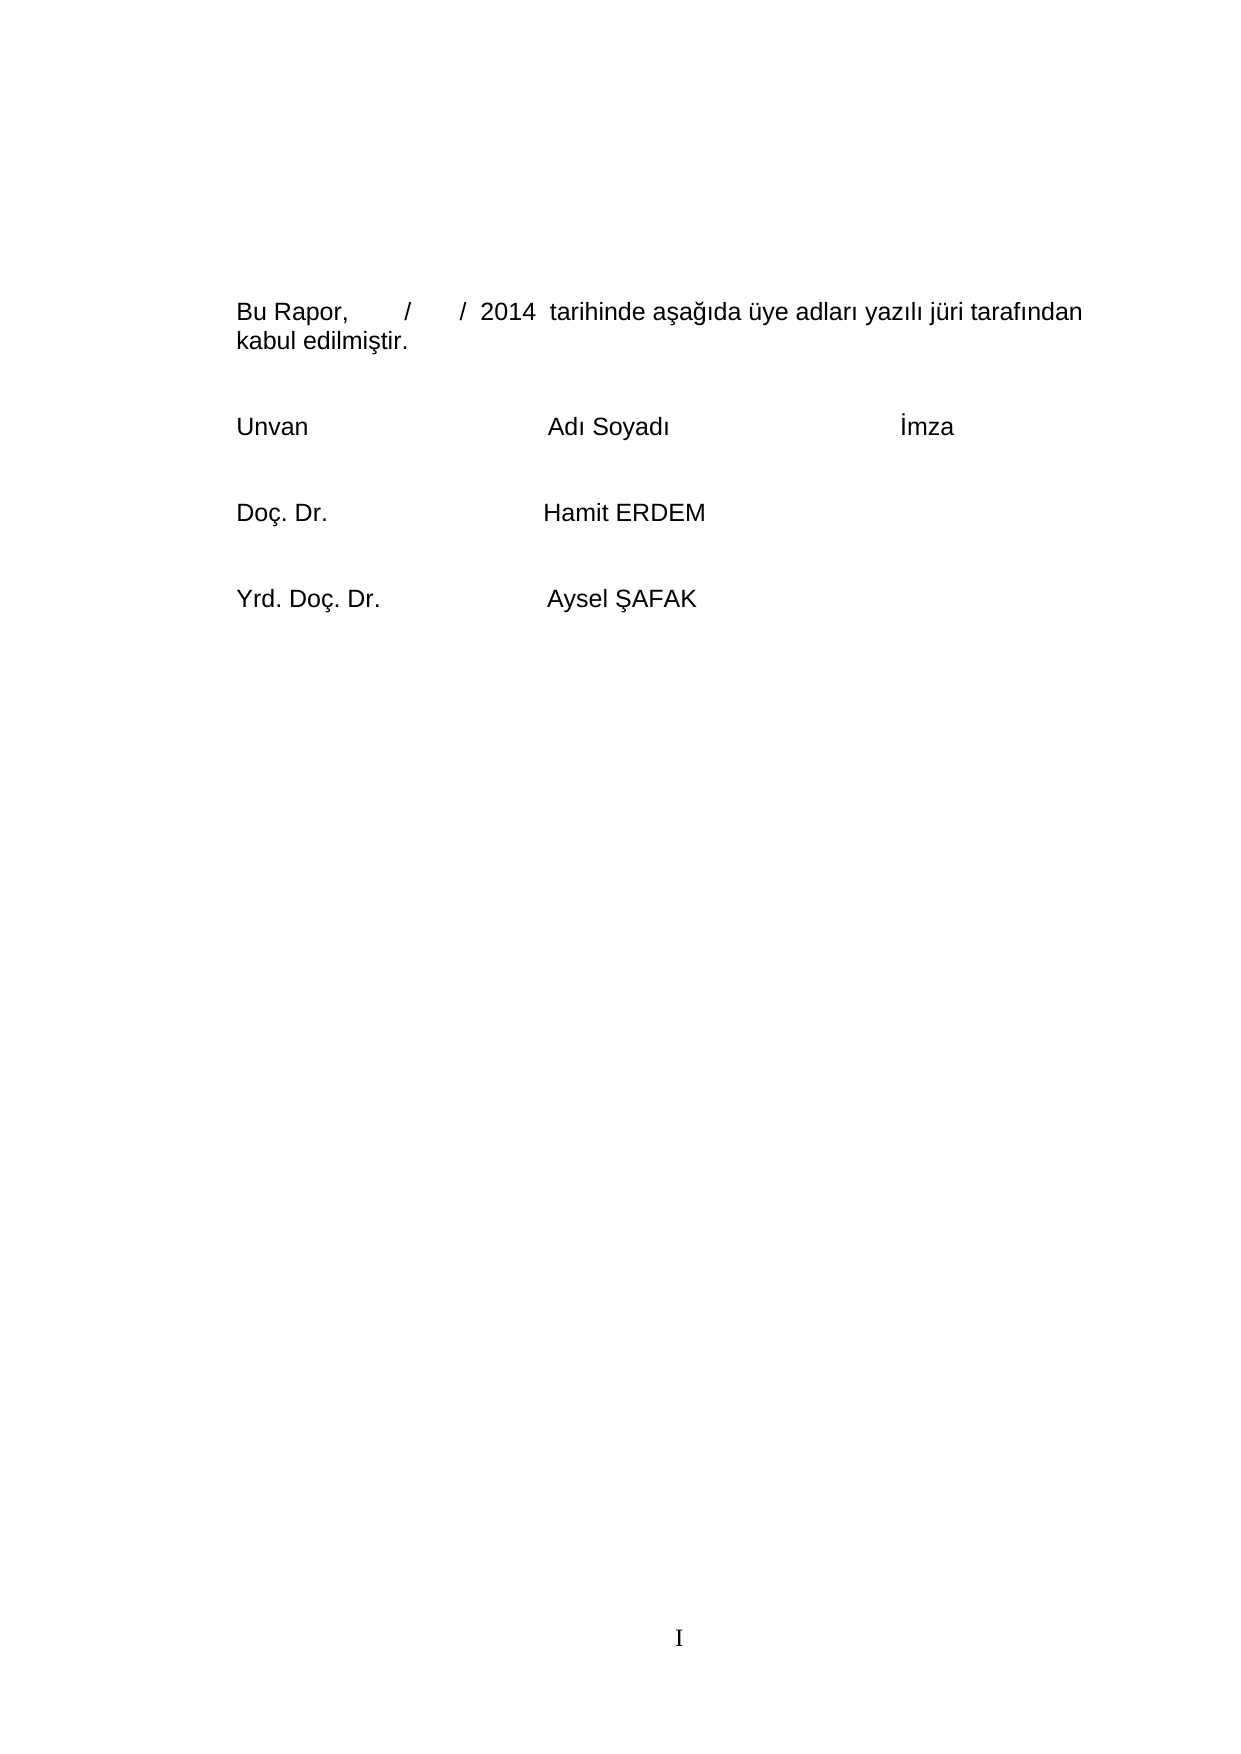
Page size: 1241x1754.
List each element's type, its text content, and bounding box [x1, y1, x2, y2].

text Unvan Adı Soyadı İmza [236, 412, 1122, 441]
text Bu Rapor, / / 2014 tarihinde aşağıda üye adları yazılı jüri tarafından kabul edilmiştir. [236, 297, 1122, 354]
text Yrd. Doç. Dr. Aysel ŞAFAK [236, 584, 1122, 613]
text Doç. Dr. Hamit ERDEM [236, 498, 1122, 527]
